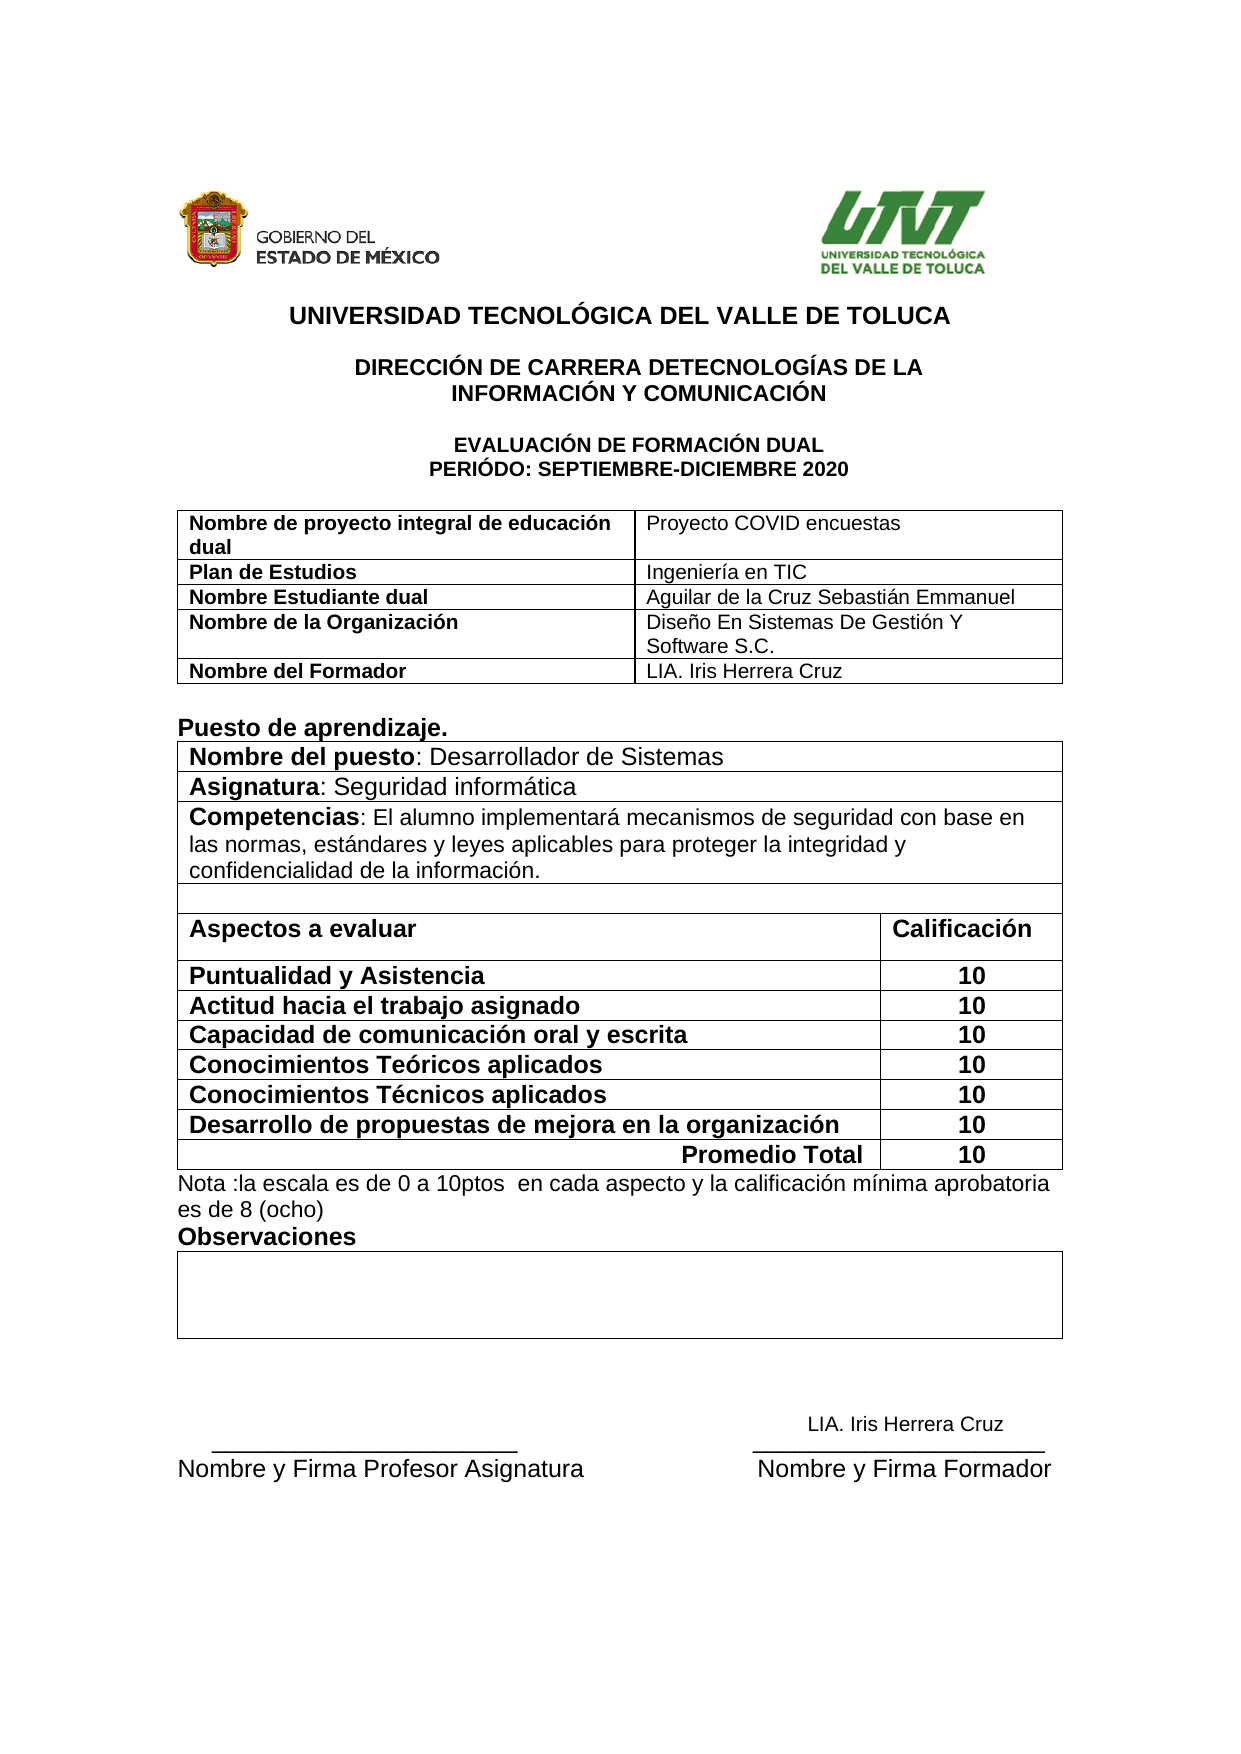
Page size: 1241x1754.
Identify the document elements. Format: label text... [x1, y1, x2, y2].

table_cell LIA. Iris Herrera Cruz [636, 659, 1062, 683]
table_cell Actitud hacia el trabajo asignado [178, 991, 880, 1019]
table_cell 10 [881, 1080, 1062, 1109]
table_header Nombre de proyecto integral de educación dual [178, 511, 634, 559]
picture [177, 186, 440, 268]
table_header Proyecto COVID encuestas [636, 511, 1062, 559]
table_cell Nombre Estudiante dual [178, 585, 634, 609]
table_cell [178, 884, 1062, 913]
table_cell Aguilar de la Cruz Sebastián Emmanuel [636, 585, 1062, 609]
text EVALUACIÓN DE FORMACIÓN DUAL [177, 433, 1063, 457]
text DIRECCIÓN DE CARRERA DETECNOLOGÍAS DE LA [177, 354, 1063, 380]
text Puesto de aprendizaje. [177, 712, 1063, 741]
table_cell Plan de Estudios [178, 560, 634, 584]
table_cell Puntualidad y Asistencia [178, 961, 880, 990]
table_cell Aspectos a evaluar [178, 914, 880, 960]
table_cell 10 [881, 1050, 1062, 1079]
text INFORMACIÓN Y COMUNICACIÓN [177, 380, 1063, 407]
text Nota :la escala es de 0 a 10ptos en cada aspecto y la calificación mínima aprobatoria es de 8 (ocho) [177, 1170, 1063, 1222]
table_cell Competencias: El alumno implementará mecanismos de seguridad con base en las normas, estándares y leyes aplicables para proteger la integridad y confidencialidad de la información. [178, 802, 1062, 883]
text Observaciones [177, 1222, 1063, 1251]
table_cell Capacidad de comunicación oral y escrita [178, 1021, 880, 1049]
text ______________________ _____________________ [177, 1426, 1063, 1454]
text Nombre y Firma Profesor Asignatura Nombre y Firma Formador [177, 1454, 1063, 1483]
table_cell 10 [881, 991, 1062, 1019]
table_cell 10 [881, 961, 1062, 990]
text PERIÓDO: SEPTIEMBRE-DICIEMBRE 2020 [177, 457, 1063, 481]
table_cell Conocimientos Teóricos aplicados [178, 1050, 880, 1079]
table_cell Desarrollo de propuestas de mejora en la organización [178, 1110, 880, 1139]
table_cell Nombre de la Organización [178, 610, 634, 658]
table_header [178, 1252, 1062, 1338]
table_cell 10 [881, 1110, 1062, 1139]
table_cell 10 [881, 1140, 1062, 1168]
table_cell Promedio Total [178, 1140, 880, 1168]
table_header Nombre del puesto: Desarrollador de Sistemas [178, 742, 1062, 771]
picture [810, 185, 1005, 277]
table_cell Diseño En Sistemas De Gestión Y Software S.C. [636, 610, 1062, 658]
text UNIVERSIDAD TECNOLÓGICA DEL VALLE DE TOLUCA [177, 301, 1063, 330]
table_cell Conocimientos Técnicos aplicados [178, 1080, 880, 1109]
table_cell Calificación [881, 914, 1062, 960]
table_cell 10 [881, 1021, 1062, 1049]
table_cell Nombre del Formador [178, 659, 634, 683]
table_cell Ingeniería en TIC [636, 560, 1062, 584]
table_cell Asignatura: Seguridad informática [178, 772, 1062, 801]
